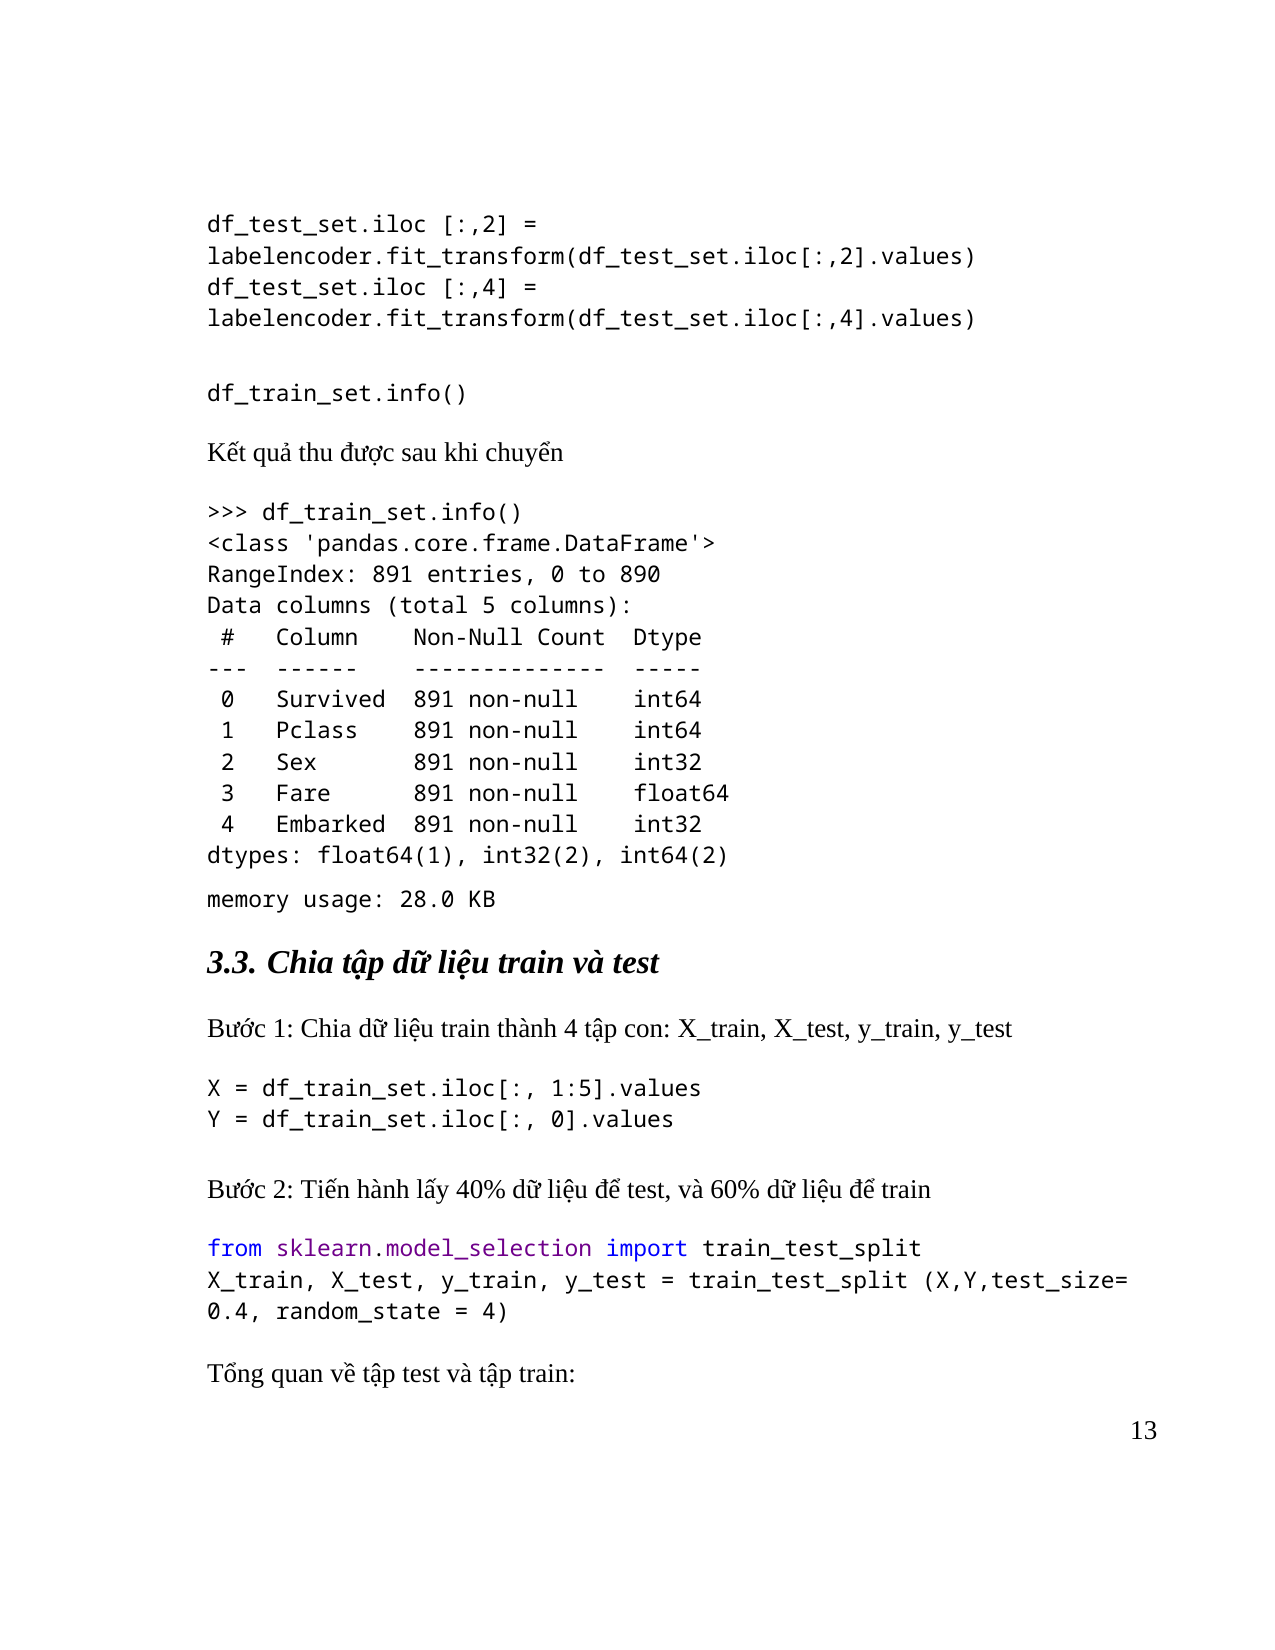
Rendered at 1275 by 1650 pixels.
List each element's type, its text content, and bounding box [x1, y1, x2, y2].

text # Column Non-Null Count Dtype [207, 621, 1157, 652]
text Bước 2: Tiến hành lấy 40% dữ liệu để test, và 60% dữ liệu để train [207, 1173, 1157, 1204]
text >>> df_train_set.info() [207, 496, 1157, 527]
text 1 Pclass 891 non-null int64 [207, 714, 1157, 746]
text RangeIndex: 891 entries, 0 to 890 [207, 558, 1157, 589]
text 2 Sex 891 non-null int32 [207, 746, 1157, 777]
text --- ------ -------------- ----- [207, 652, 1157, 683]
text 0 Survived 891 non-null int64 [207, 683, 1157, 714]
text X = df_train_set.iloc[:, 1:5].values [207, 1072, 1157, 1103]
text <class 'pandas.core.frame.DataFrame'> [207, 527, 1157, 558]
text df_test_set.iloc [:,4] = labelencoder.fit_transform(df_test_set.iloc[:,4].values) [207, 271, 1157, 333]
text Data columns (total 5 columns): [207, 589, 1157, 621]
text from sklearn.model_selection import train_test_split [207, 1232, 1157, 1263]
text Y = df_train_set.iloc[:, 0].values [207, 1103, 1157, 1134]
text X_train, X_test, y_train, y_test = train_test_split (X,Y,test_size= 0.4, random_state = 4) [207, 1263, 1157, 1326]
text dtypes: float64(1), int32(2), int64(2) [207, 839, 1157, 871]
text df_train_set.info() [207, 377, 1157, 408]
text Kết quả thu được sau khi chuyển [207, 437, 1157, 468]
text 3 Fare 891 non-null float64 [207, 777, 1157, 808]
text Bước 1: Chia dữ liệu train thành 4 tập con: X_train, X_test, y_train, y_test [207, 1013, 1157, 1044]
text Tổng quan về tập test và tập train: [207, 1357, 1157, 1388]
subtitle Chia tập dữ liệu train và test [207, 943, 1157, 981]
text memory usage: 28.0 KB [207, 883, 1157, 914]
text 4 Embarked 891 non-null int32 [207, 808, 1157, 839]
text df_test_set.iloc [:,2] = labelencoder.fit_transform(df_test_set.iloc[:,2].values) [207, 208, 1157, 271]
